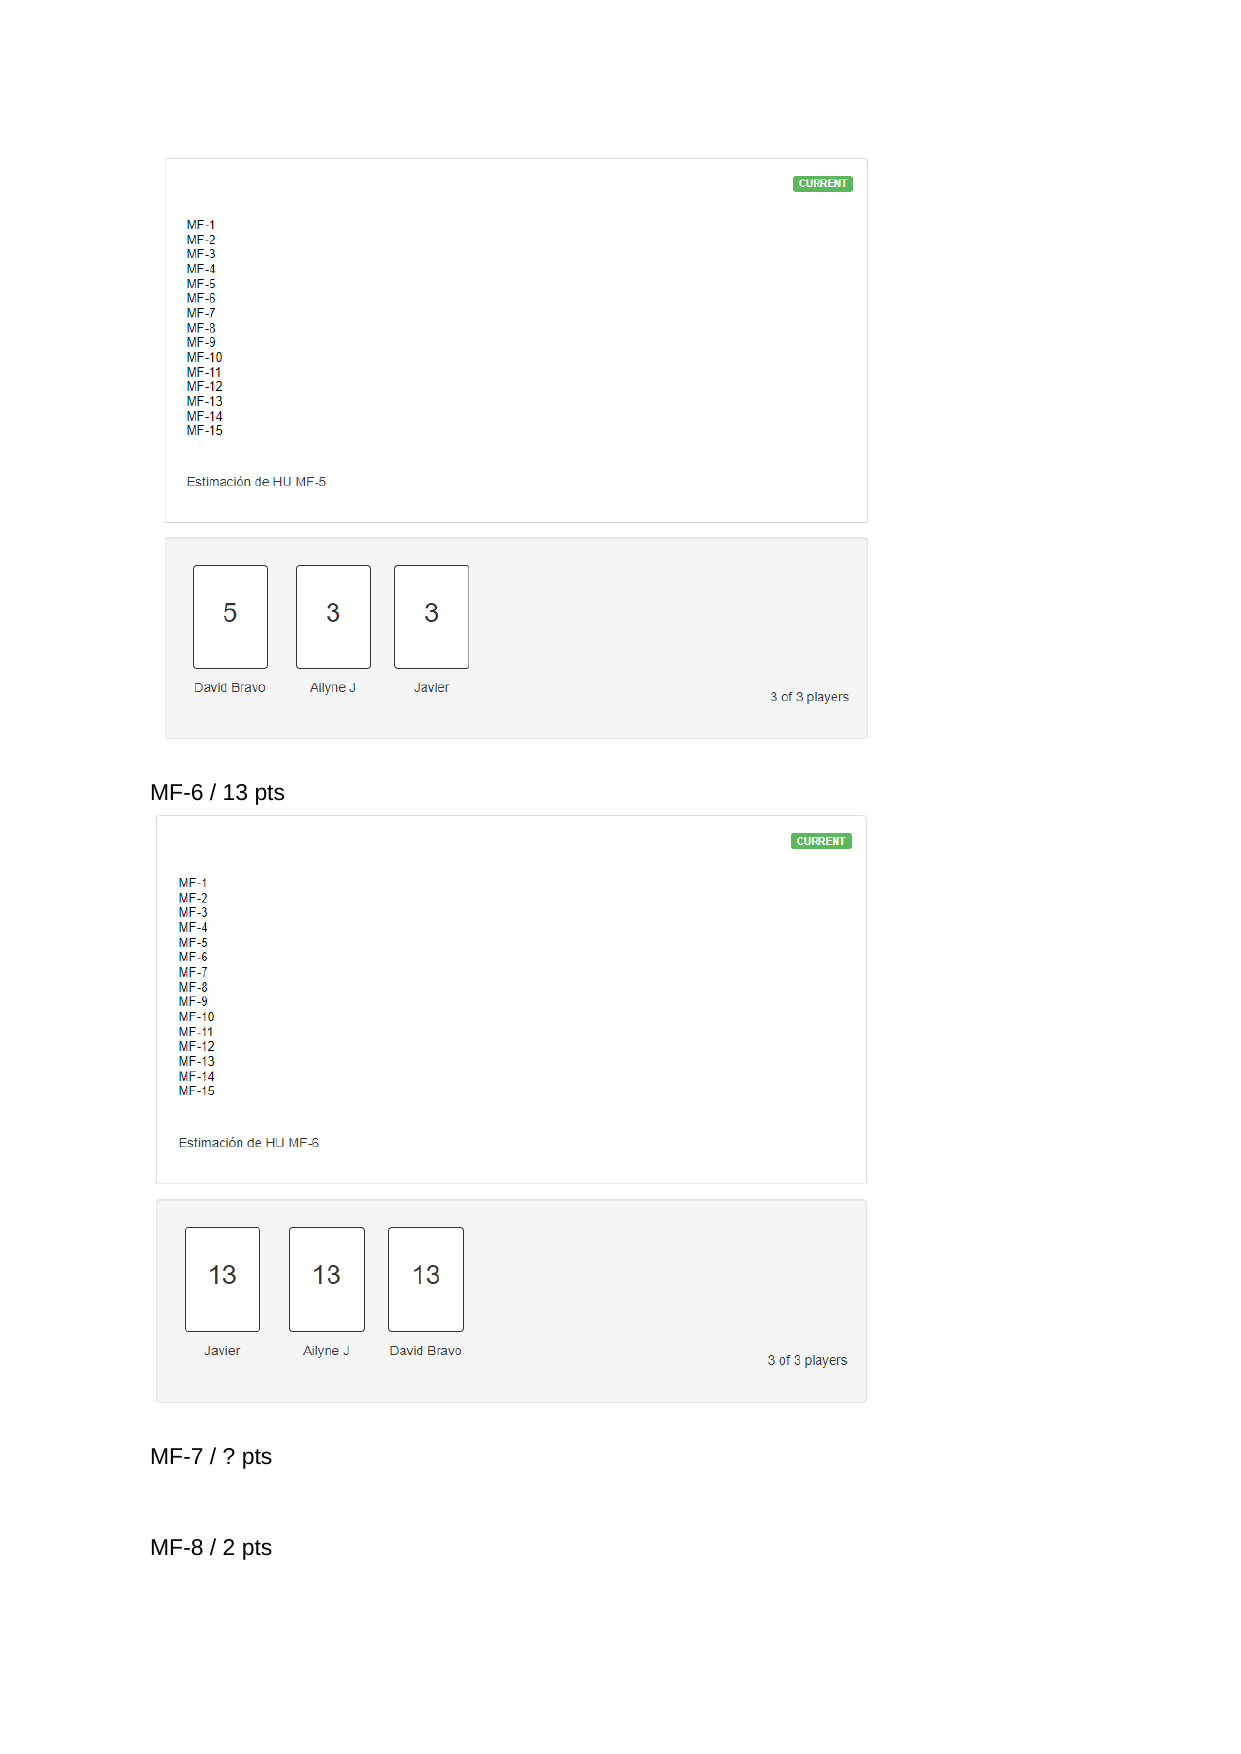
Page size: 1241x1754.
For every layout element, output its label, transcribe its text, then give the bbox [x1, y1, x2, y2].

picture [150, 809, 872, 1409]
picture [150, 150, 879, 746]
text MF-6 / 13 pts [150, 779, 1090, 806]
text MF-8 / 2 pts [150, 1534, 1090, 1560]
text MF-7 / ? pts [150, 1443, 1090, 1469]
